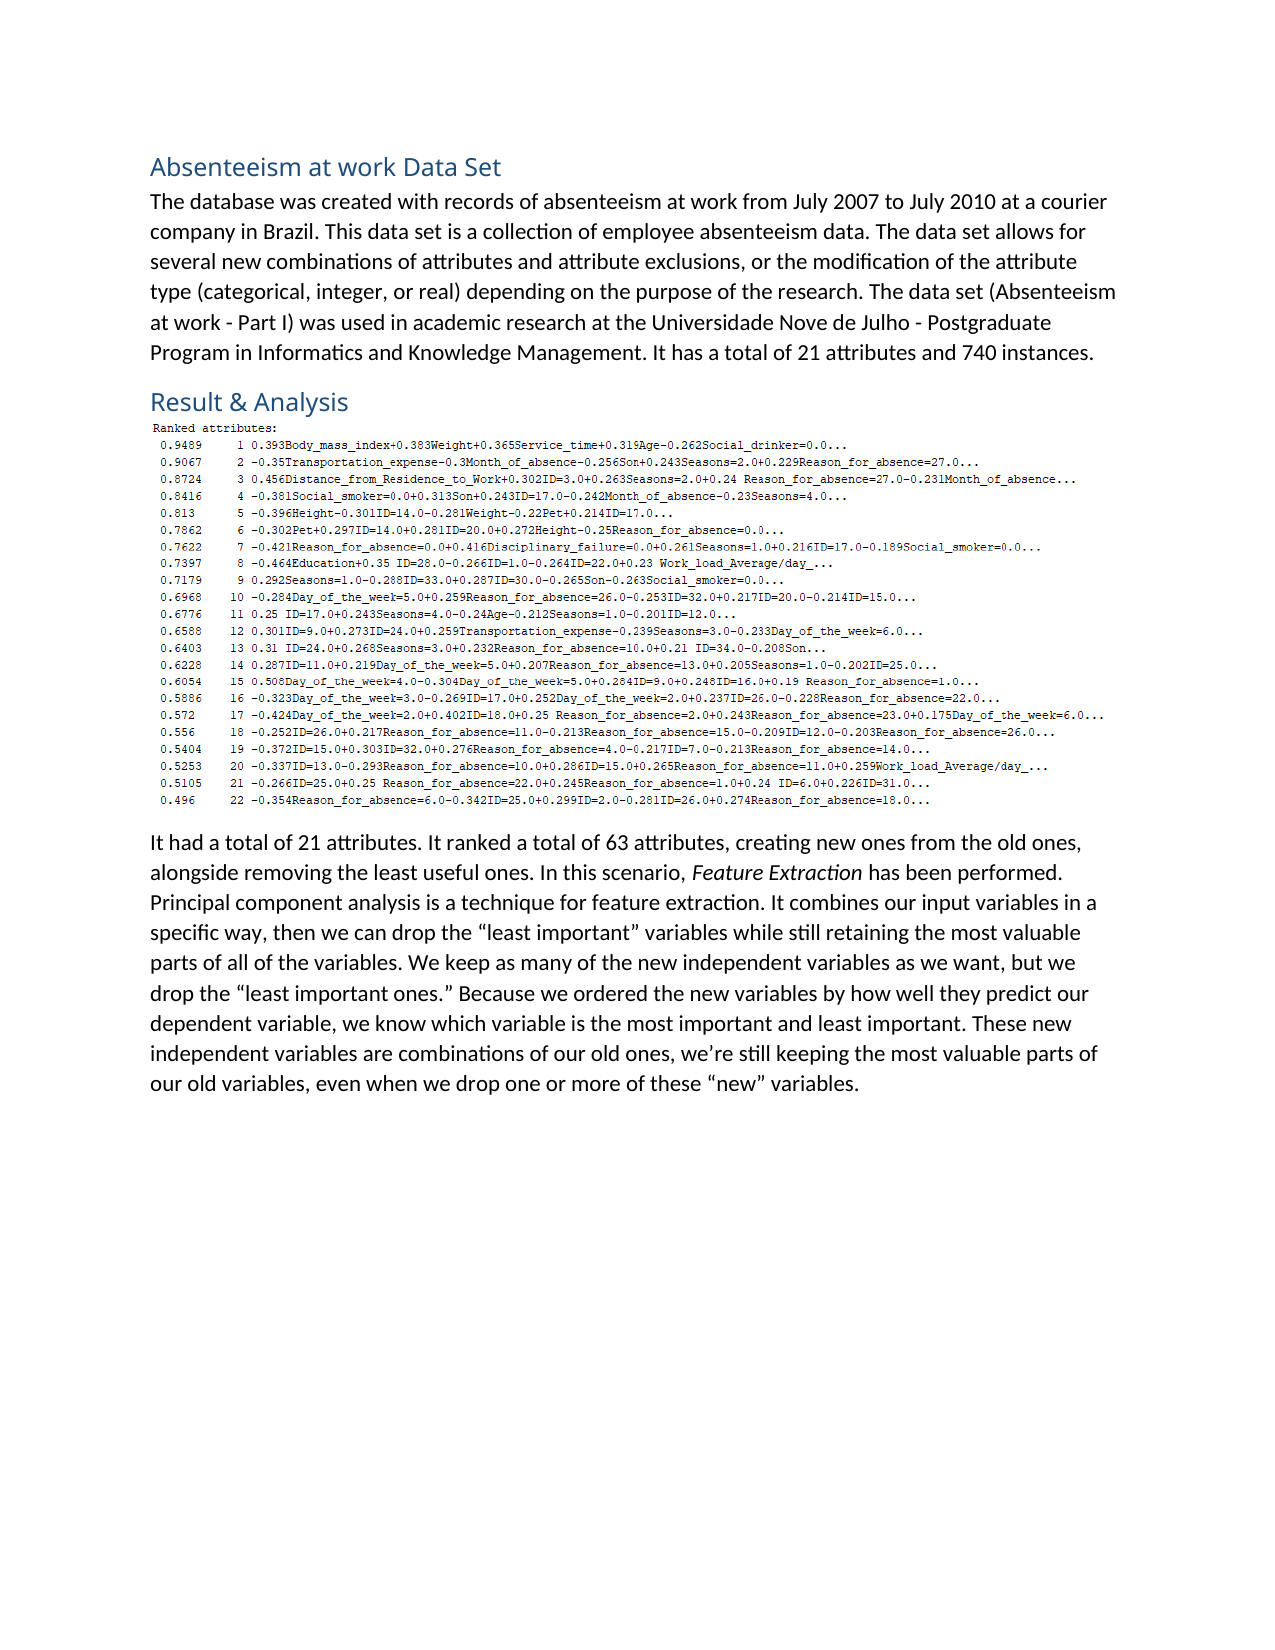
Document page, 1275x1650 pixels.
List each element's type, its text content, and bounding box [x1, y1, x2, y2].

text It had a total of 21 attributes. It ranked a total of 63 attributes, creating new ones from the old ones, alongside removing the least useful ones. In this scenario, Feature Extraction has been performed. Principal component analysis is a technique for feature extraction. It combines our input variables in a specific way, then we can drop the “least important” variables while still retaining the most valuable parts of all of the variables. We keep as many of the new independent variables as we want, but we drop the “least important ones.” Because we ordered the new variables by how well they predict our dependent variable, we know which variable is the most important and least important. These new independent variables are combinations of our old ones, we’re still keeping the most valuable parts of our old variables, even when we drop one or more of these “new” variables. [150, 828, 1125, 1097]
subtitle Result & Analysis [150, 385, 1125, 419]
text The database was created with records of absenteeism at work from July 2007 to July 2010 at a courier company in Brazil. This data set is a collection of employee absenteeism data. The data set allows for several new combinations of attributes and attribute exclusions, or the modification of the attribute type (categorical, integer, or real) depending on the purpose of the research. The data set (Absenteeism at work - Part I) was used in academic research at the Universidade Nove de Julho - Postgraduate Program in Informatics and Knowledge Management. It has a total of 21 attributes and 740 instances. [150, 187, 1125, 366]
picture [150, 421, 1125, 809]
subtitle Absenteeism at work Data Set [150, 150, 1125, 184]
